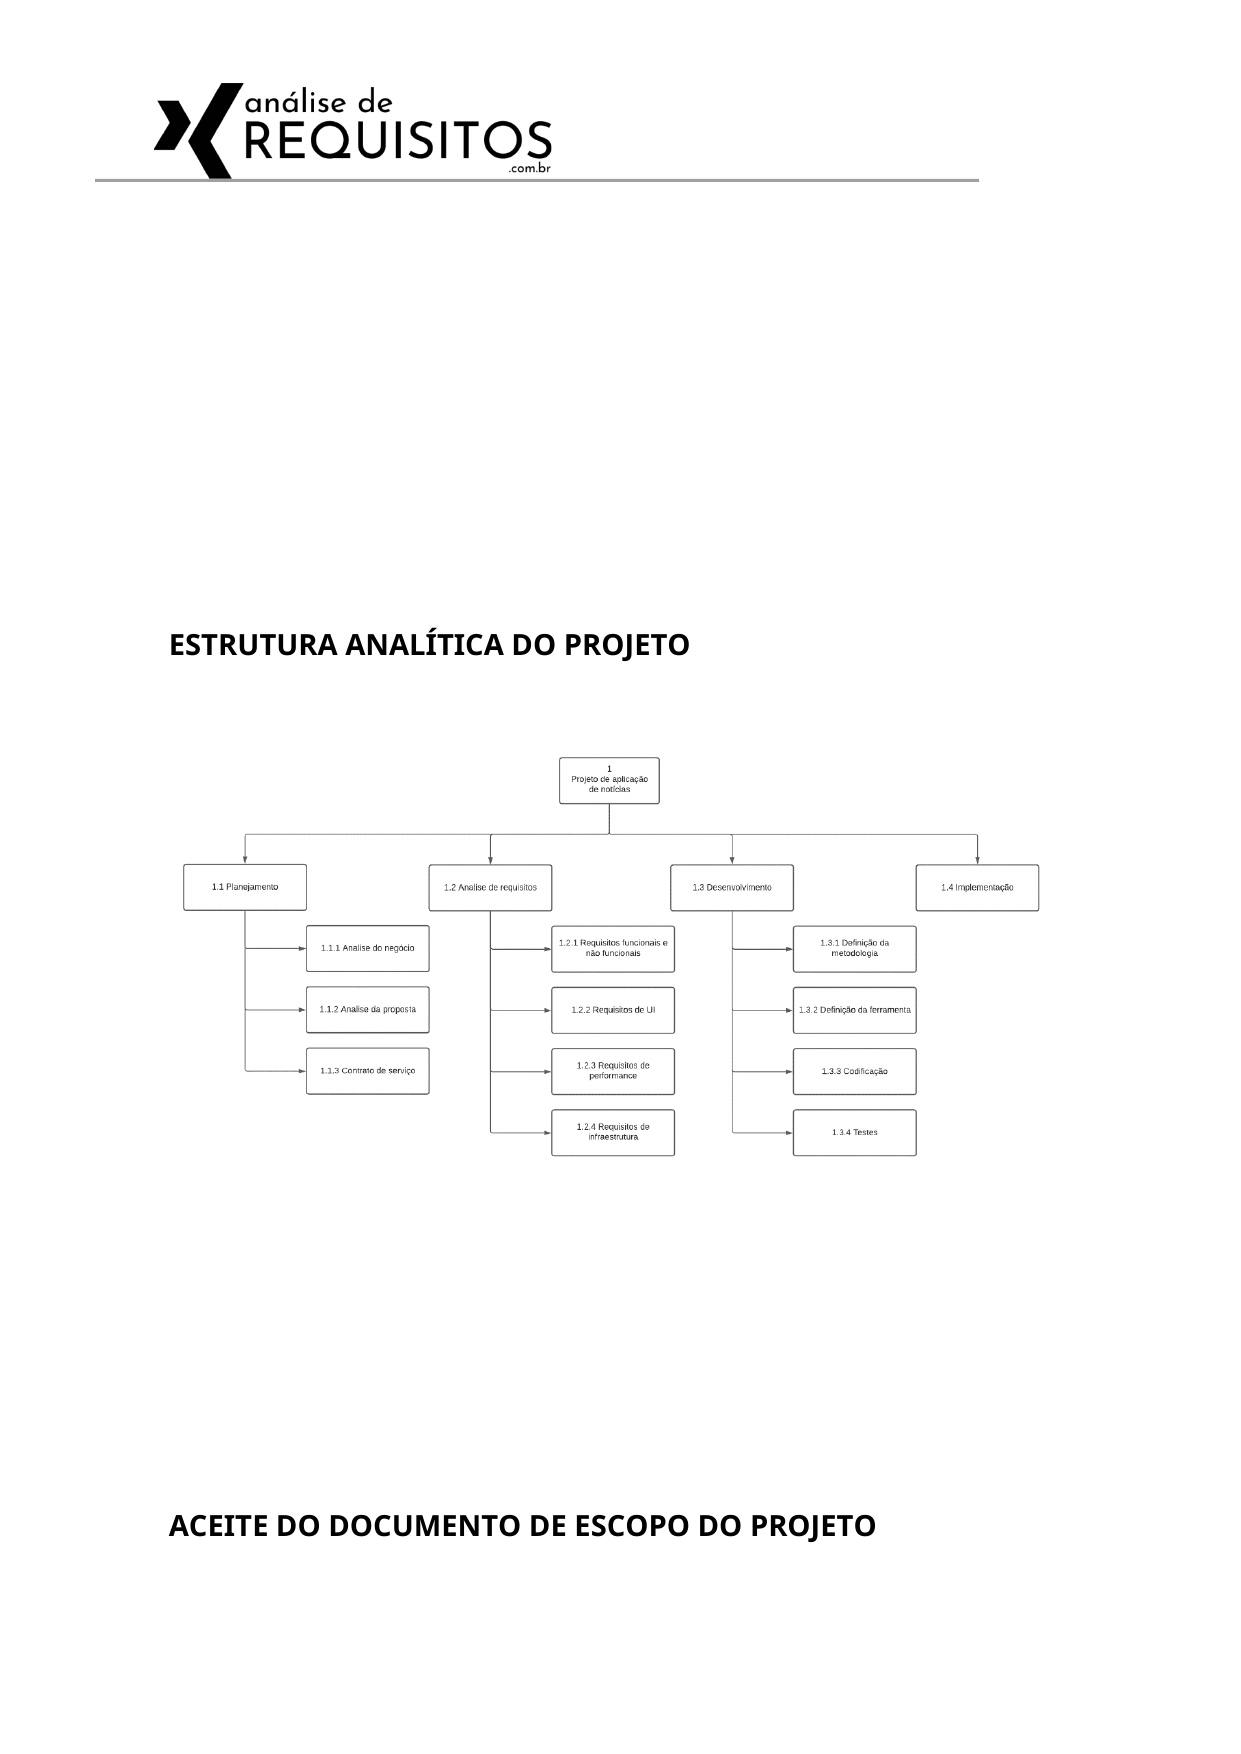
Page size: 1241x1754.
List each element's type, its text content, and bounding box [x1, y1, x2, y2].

text ACEITE DO DOCUMENTO DE ESCOPO DO PROJETO [169, 1506, 1053, 1545]
picture [168, 742, 1054, 1171]
text ESTRUTURA ANALÍTICA DO PROJETO [169, 624, 1053, 663]
picture [153, 83, 552, 179]
